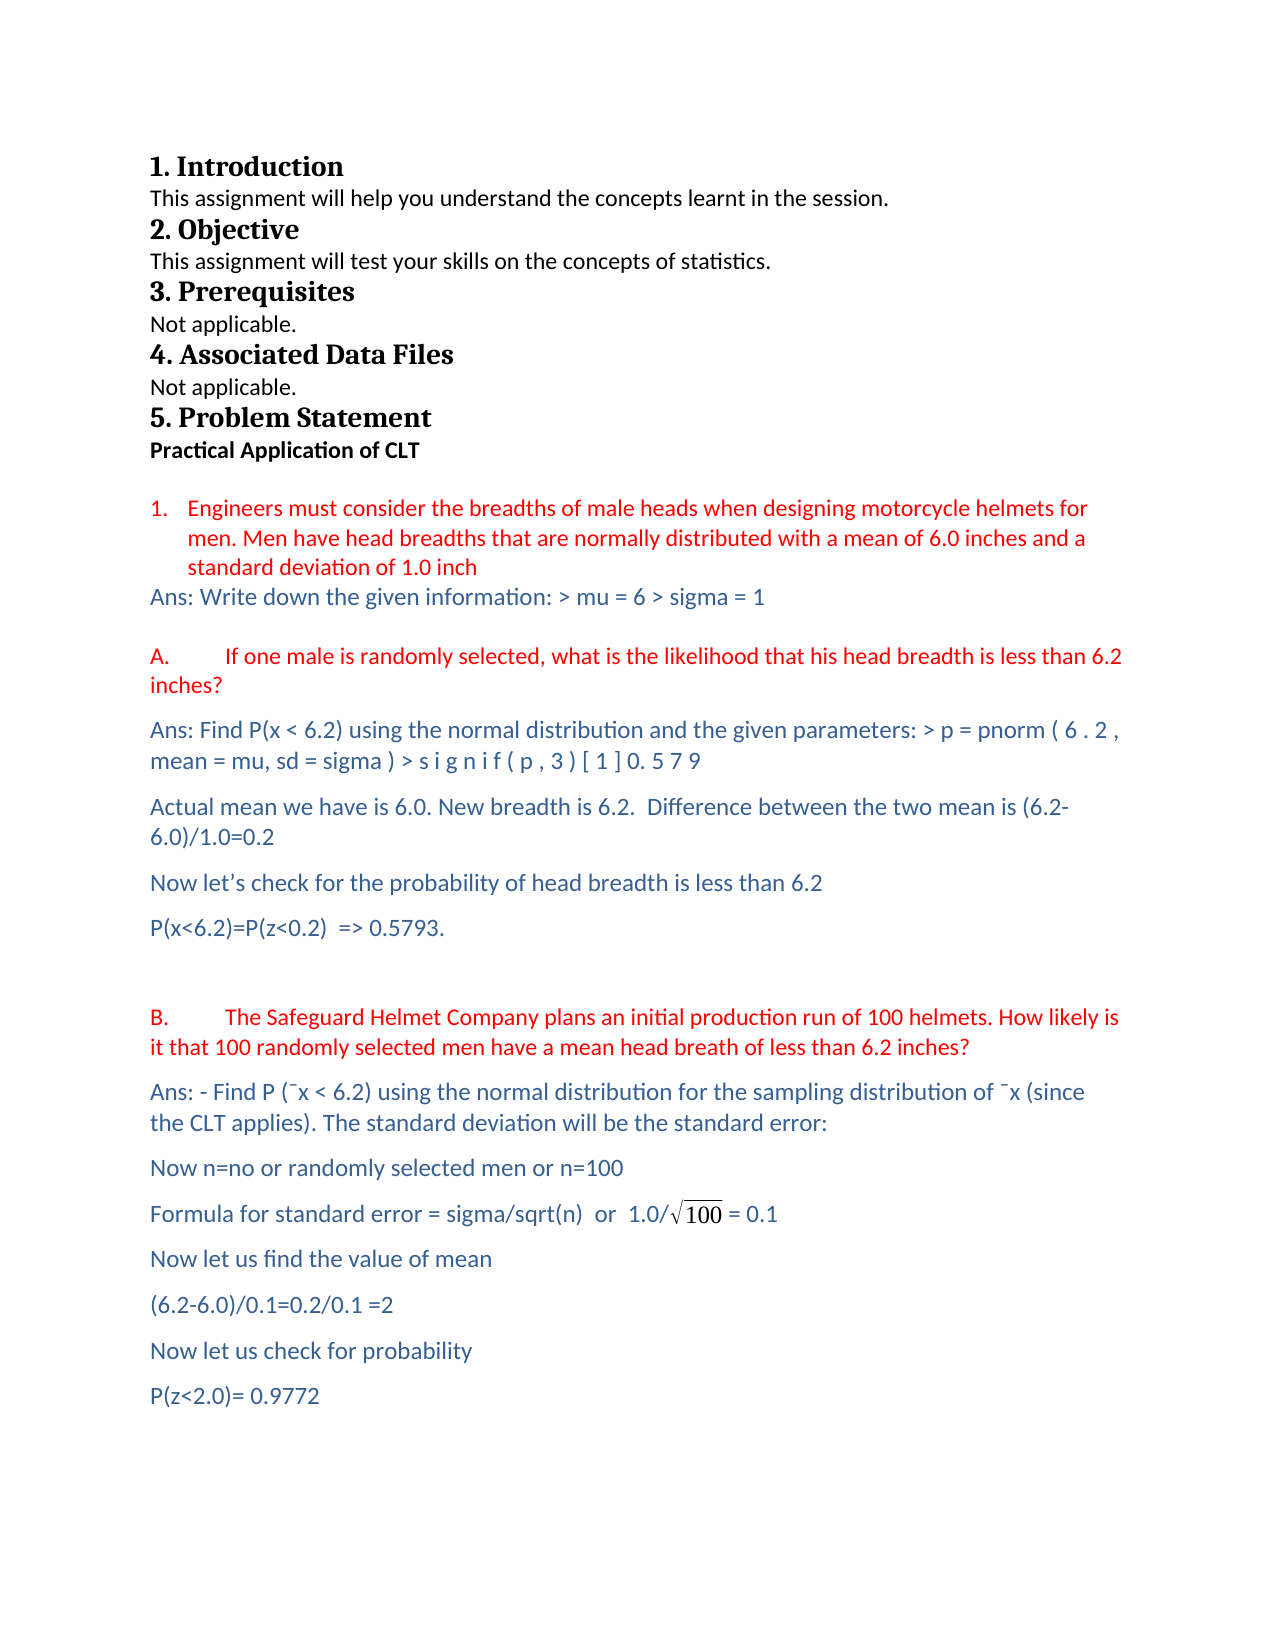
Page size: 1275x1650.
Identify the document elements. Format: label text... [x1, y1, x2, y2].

text 3. Prerequisites [150, 276, 1125, 309]
text P(x<6.2)=P(z<0.2) => 0.5793. [150, 912, 1125, 943]
list If one male is randomly selected, what is the likelihood that his head breadth is less than 6.2 inches? [150, 641, 1125, 699]
text Now let’s check for the probability of head breadth is less than 6.2 [150, 867, 1125, 897]
text 4. Associated Data Files [150, 338, 1125, 372]
text Ans: - Find P (¯x < 6.2) using the normal distribution for the sampling distribution of ¯x (since the CLT applies). The standard deviation will be the standard error: [150, 1076, 1125, 1137]
list Engineers must consider the breadths of male heads when designing motorcycle helmets for men. Men have head breadths that are normally distributed with a mean of 6.0 inches and a standard deviation of 1.0 inch [150, 493, 1125, 581]
text Not applicable. [150, 372, 1125, 401]
text Formula for standard error = sigma/sqrt(n) or 1.0/ = 0.1 [150, 1198, 1125, 1228]
text (6.2-6.0)/0.1=0.2/0.1 =2 [150, 1289, 1125, 1320]
text Practical Application of CLT [150, 435, 1125, 464]
text Now let us check for probability [150, 1335, 1125, 1365]
text P(z<2.0)= 0.9772 [150, 1380, 1125, 1411]
text 5. Problem Statement [150, 401, 1125, 435]
text Ans: Find P(x < 6.2) using the normal distribution and the given parameters: > p = pnorm ( 6 . 2 , mean = mu, sd = sigma ) > s i g n i f ( p , 3 ) [ 1 ] 0. 5 7 9 [150, 714, 1125, 776]
text This assignment will help you understand the concepts learnt in the session. [150, 183, 1125, 213]
list The Safeguard Helmet Company plans an initial production run of 100 helmets. How likely is it that 100 randomly selected men have a mean head breath of less than 6.2 inches? [150, 1002, 1125, 1061]
text 2. Objective [150, 213, 1125, 246]
text Actual mean we have is 6.0. New breadth is 6.2. Difference between the two mean is (6.2-6.0)/1.0=0.2 [150, 791, 1125, 852]
text Ans: Write down the given information: > mu = 6 > sigma = 1 [150, 581, 1125, 612]
text Not applicable. [150, 309, 1125, 338]
text Now n=no or randomly selected men or n=100 [150, 1152, 1125, 1183]
text 1. Introduction [150, 150, 1125, 183]
text Now let us find the value of mean [150, 1243, 1125, 1274]
text This assignment will test your skills on the concepts of statistics. [150, 246, 1125, 276]
